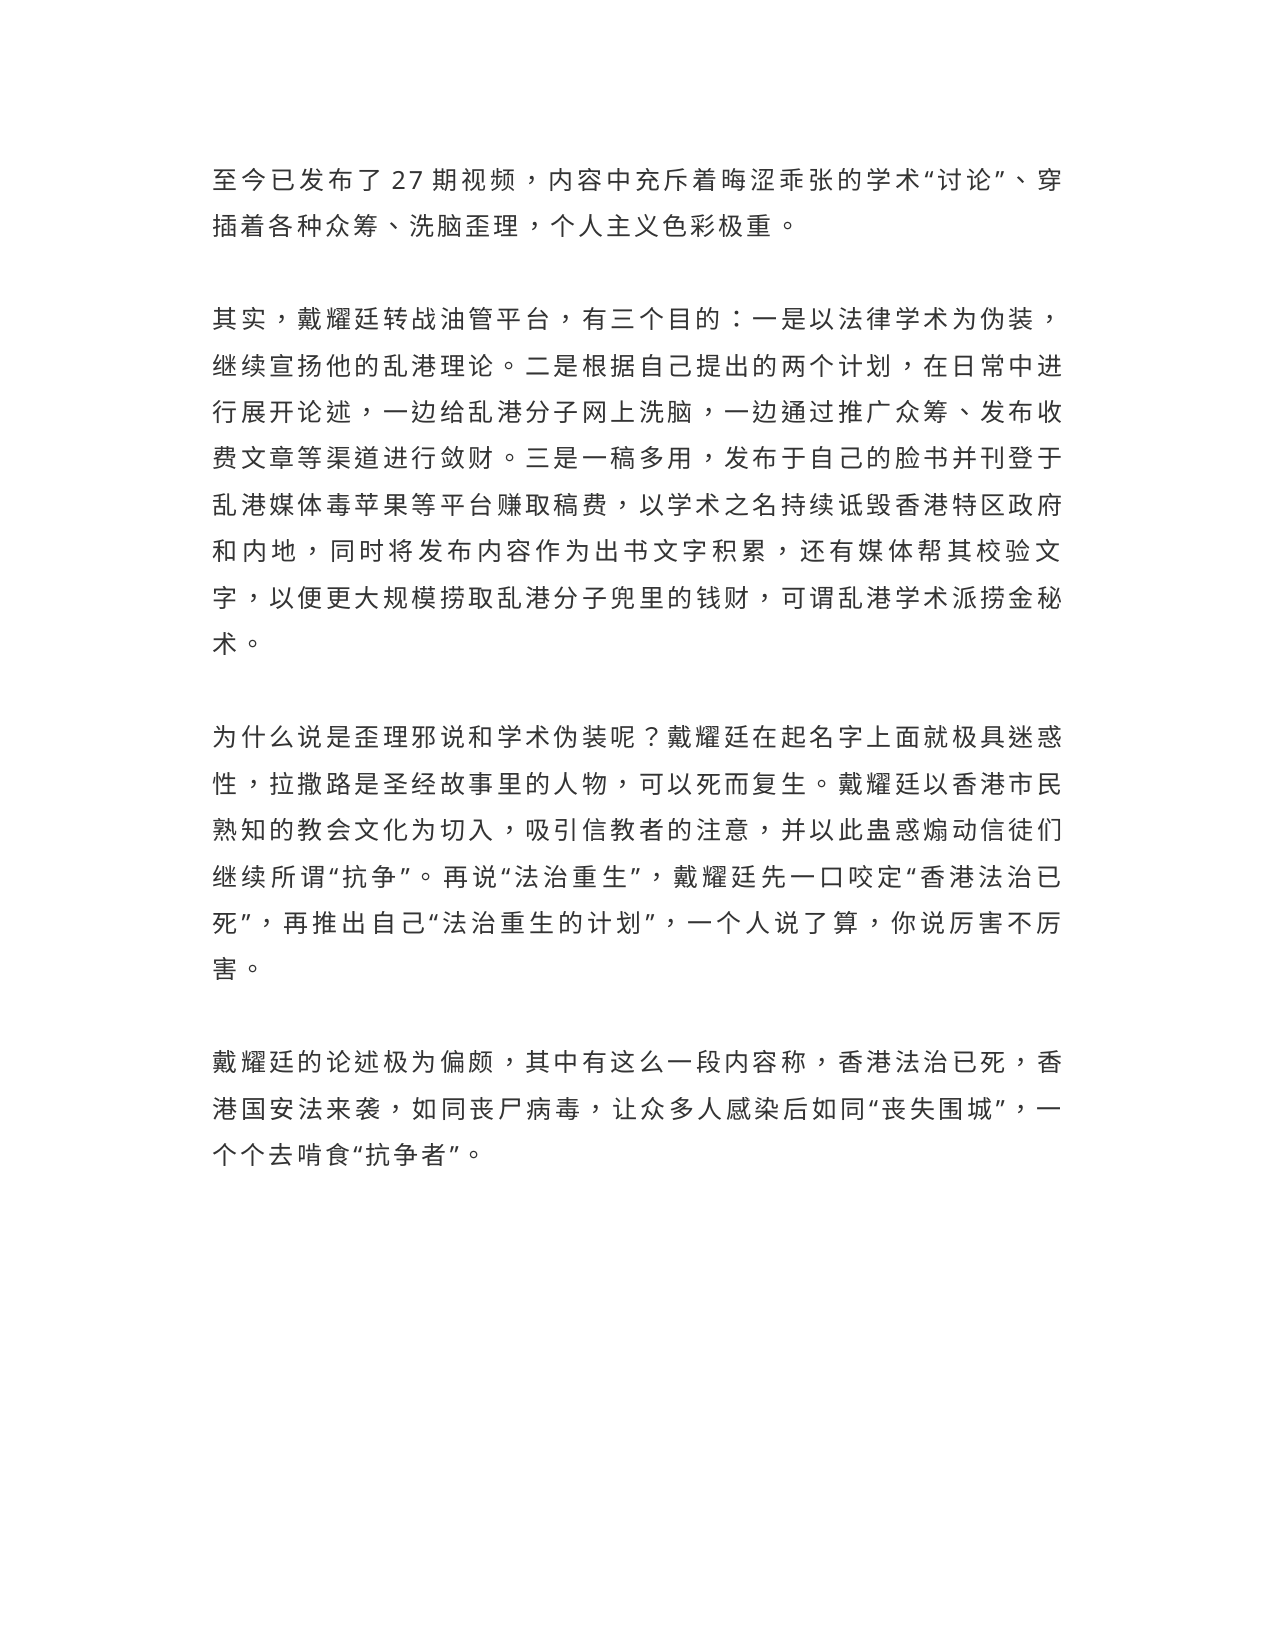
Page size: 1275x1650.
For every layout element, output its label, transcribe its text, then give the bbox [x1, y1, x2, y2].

text 其实，戴耀廷转战油管平台，有三个目的：一是以法律学术为伪装，继续宣扬他的乱港理论。二是根据自己提出的两个计划，在日常中进行展开论述，一边给乱港分子网上洗脑，一边通过推广众筹、发布收费文章等渠道进行敛财。三是一稿多用，发布于自己的脸书并刊登于乱港媒体毒苹果等平台赚取稿费，以学术之名持续诋毁香港特区政府和内地，同时将发布内容作为出书文字积累，还有媒体帮其校验文字，以便更大规模捞取乱港分子兜里的钱财，可谓乱港学术派捞金秘术。 [212, 289, 1062, 661]
text 戴耀廷的论述极为偏颇，其中有这么一段内容称，香港法治已死，香港国安法来袭，如同丧尸病毒，让众多人感染后如同“丧失围城”，一个个去啃食“抗争者”。 [212, 1033, 1062, 1172]
text 为什么说是歪理邪说和学术伪装呢？戴耀廷在起名字上面就极具迷惑性，拉撒路是圣经故事里的人物，可以死而复生。戴耀廷以香港市民熟知的教会文化为切入，吸引信教者的注意，并以此蛊惑煽动信徒们继续所谓“抗争”。再说“法治重生”，戴耀廷先一口咬定“香港法治已死”，再推出自己“法治重生的计划”，一个人说了算，你说厉害不厉害。 [212, 707, 1062, 986]
text 至今已发布了27期视频，内容中充斥着晦涩乖张的学术“讨论”、穿插着各种众筹、洗脑歪理，个人主义色彩极重。 [212, 150, 1062, 243]
